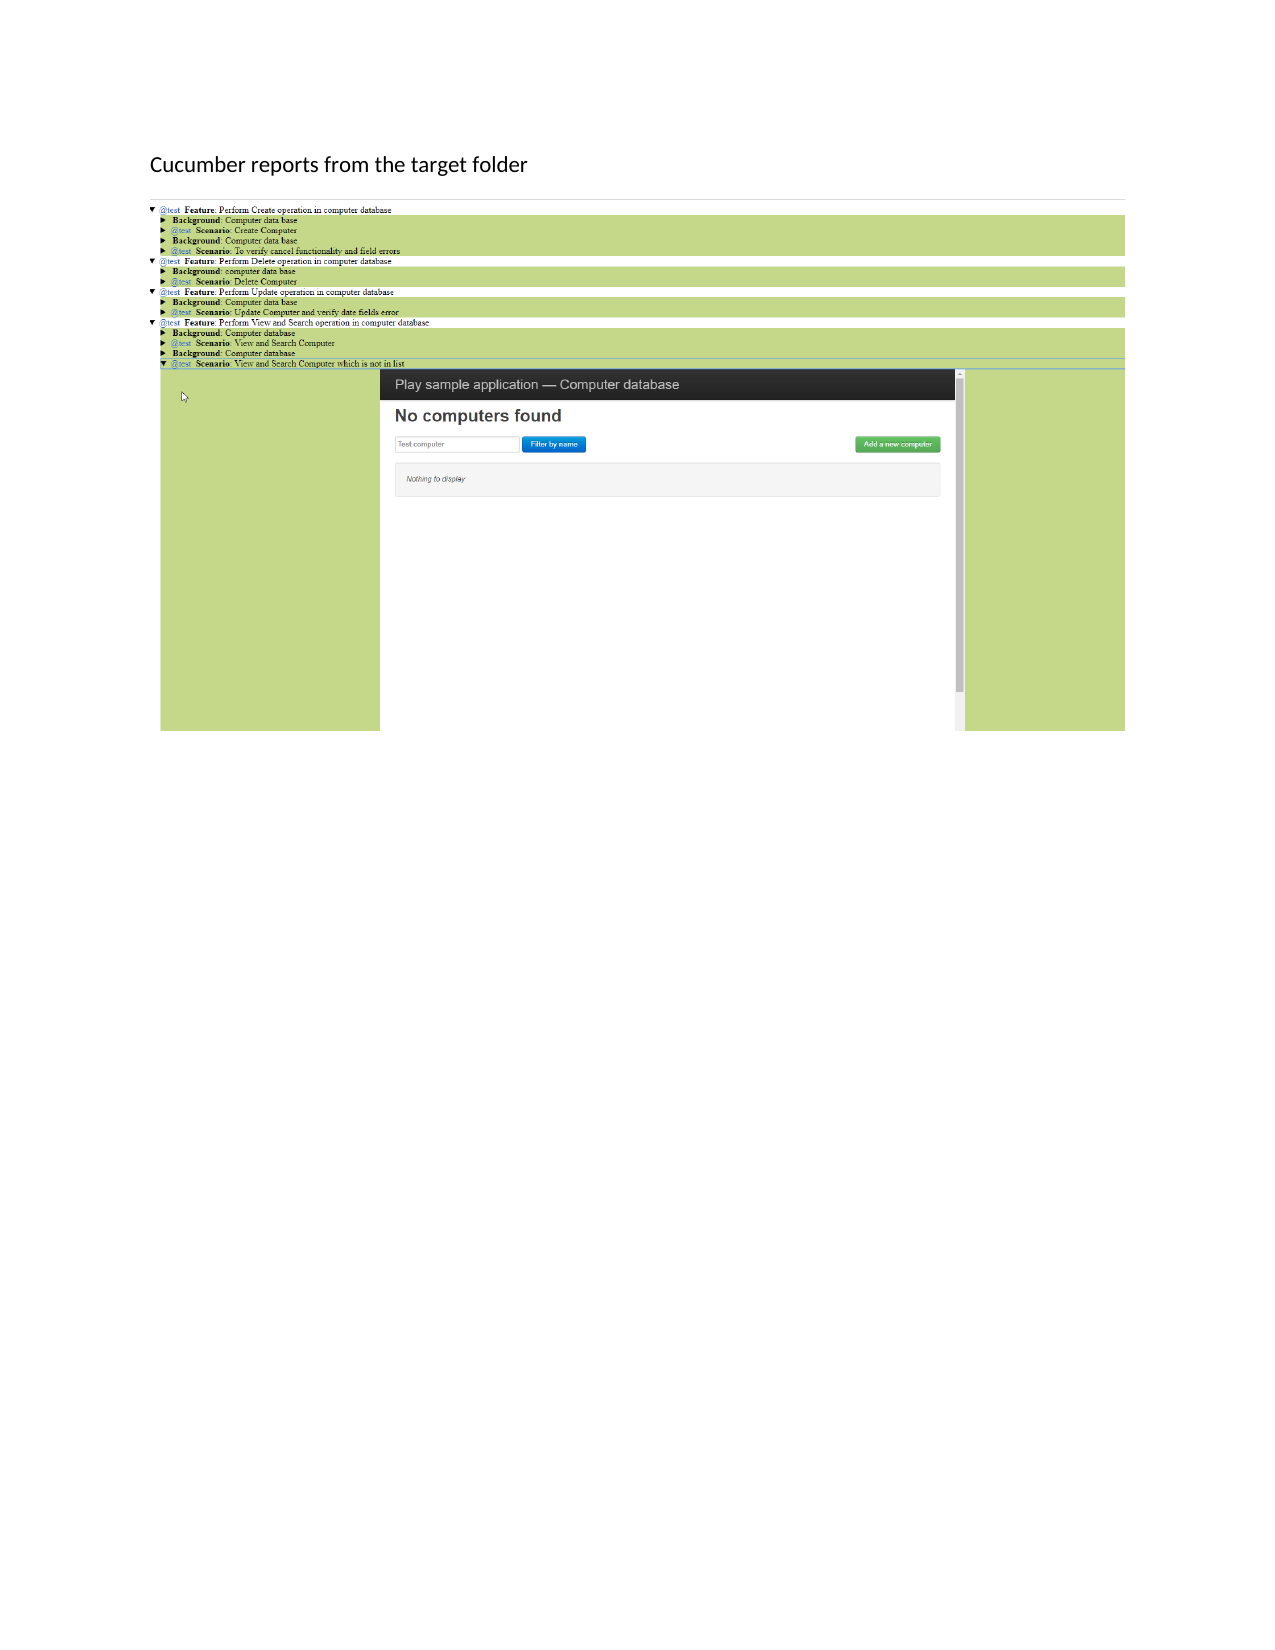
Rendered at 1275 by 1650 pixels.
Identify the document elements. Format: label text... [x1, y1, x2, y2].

picture [150, 196, 1125, 731]
text Cucumber reports from the target folder [150, 150, 1125, 178]
